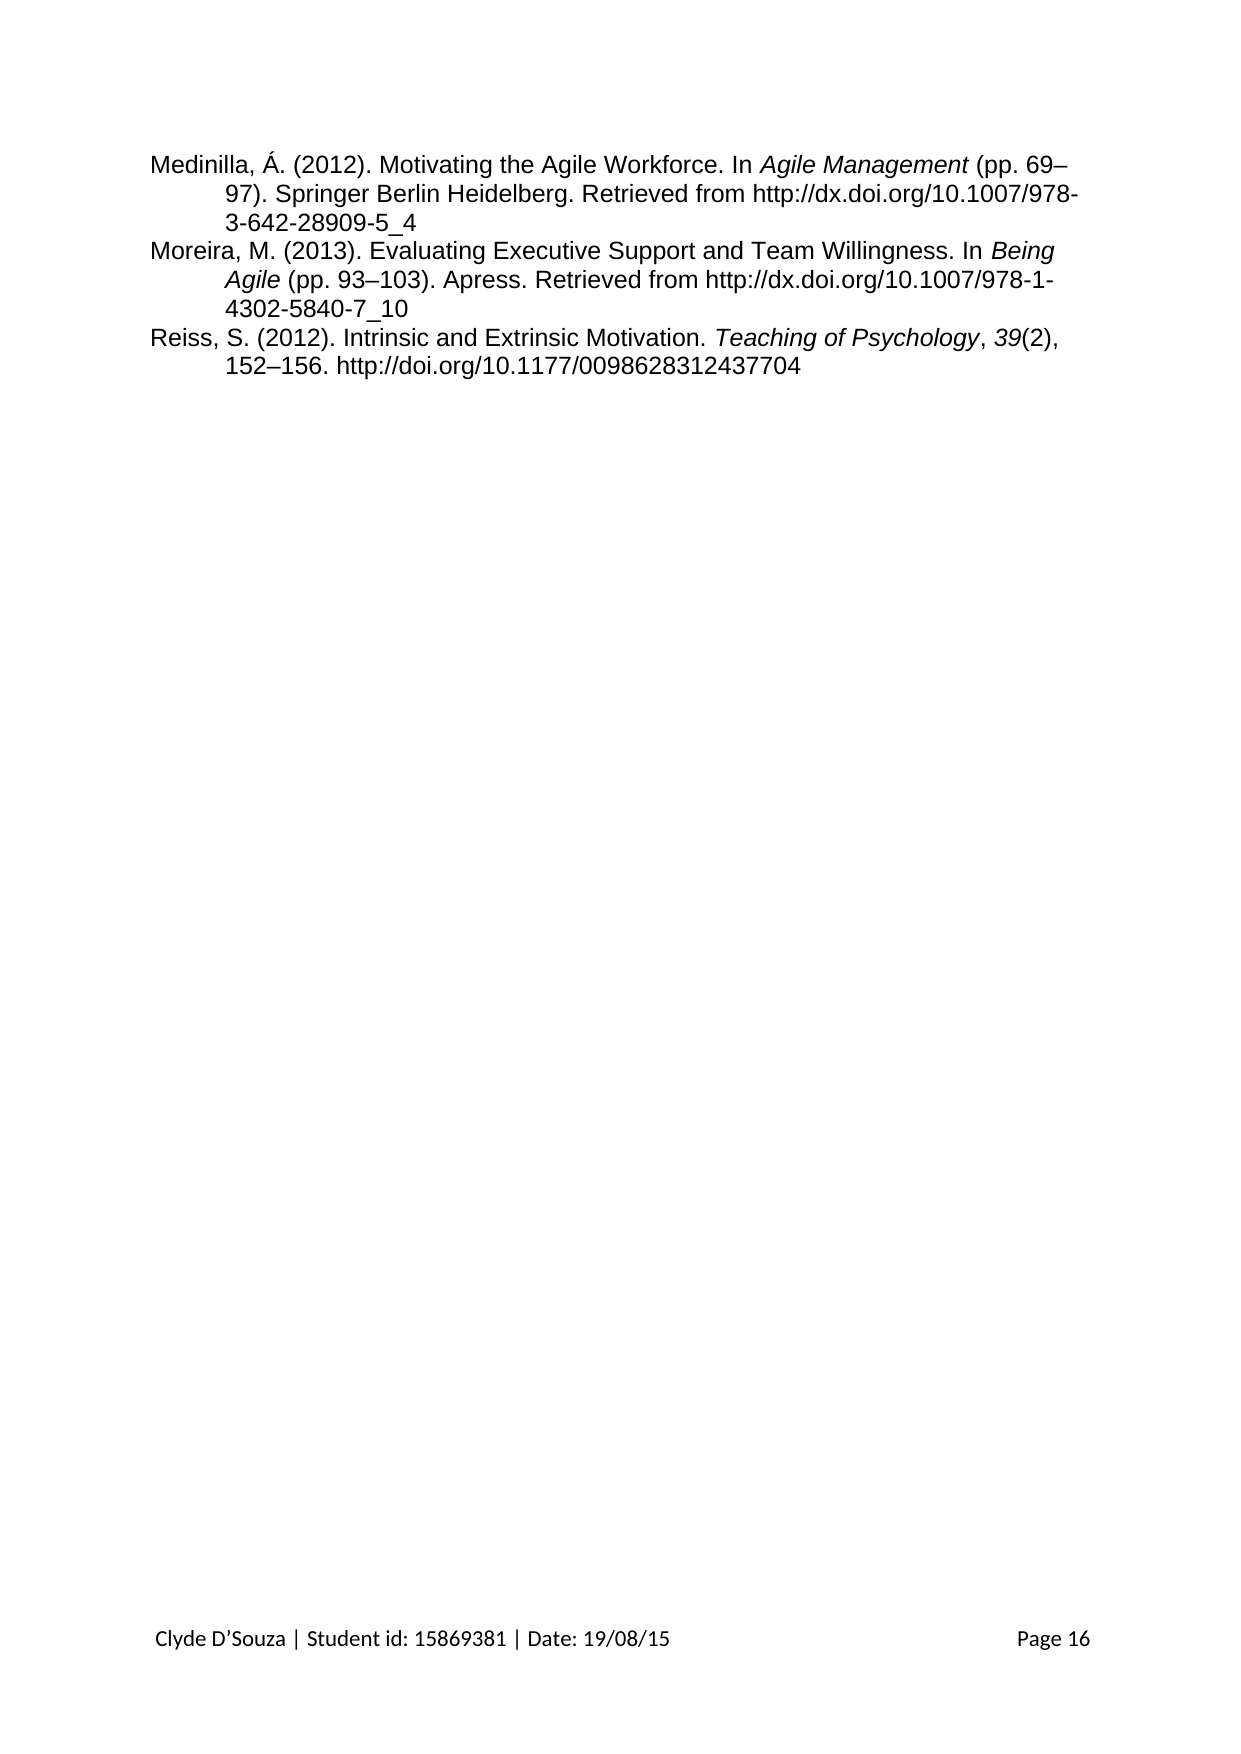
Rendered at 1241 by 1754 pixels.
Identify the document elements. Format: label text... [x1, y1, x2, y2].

text Reiss, S. (2012). Intrinsic and Extrinsic Motivation. Teaching of Psychology, 39(2), 152–156. http://doi.org/10.1177/0098628312437704 [150, 322, 1090, 380]
text Moreira, M. (2013). Evaluating Executive Support and Team Willingness. In Being Agile (pp. 93–103). Apress. Retrieved from http://dx.doi.org/10.1007/978-1-4302-5840-7_10 [150, 236, 1090, 322]
text Medinilla, Á. (2012). Motivating the Agile Workforce. In Agile Management (pp. 69–97). Springer Berlin Heidelberg. Retrieved from http://dx.doi.org/10.1007/978-3-642-28909-5_4 [150, 150, 1090, 236]
